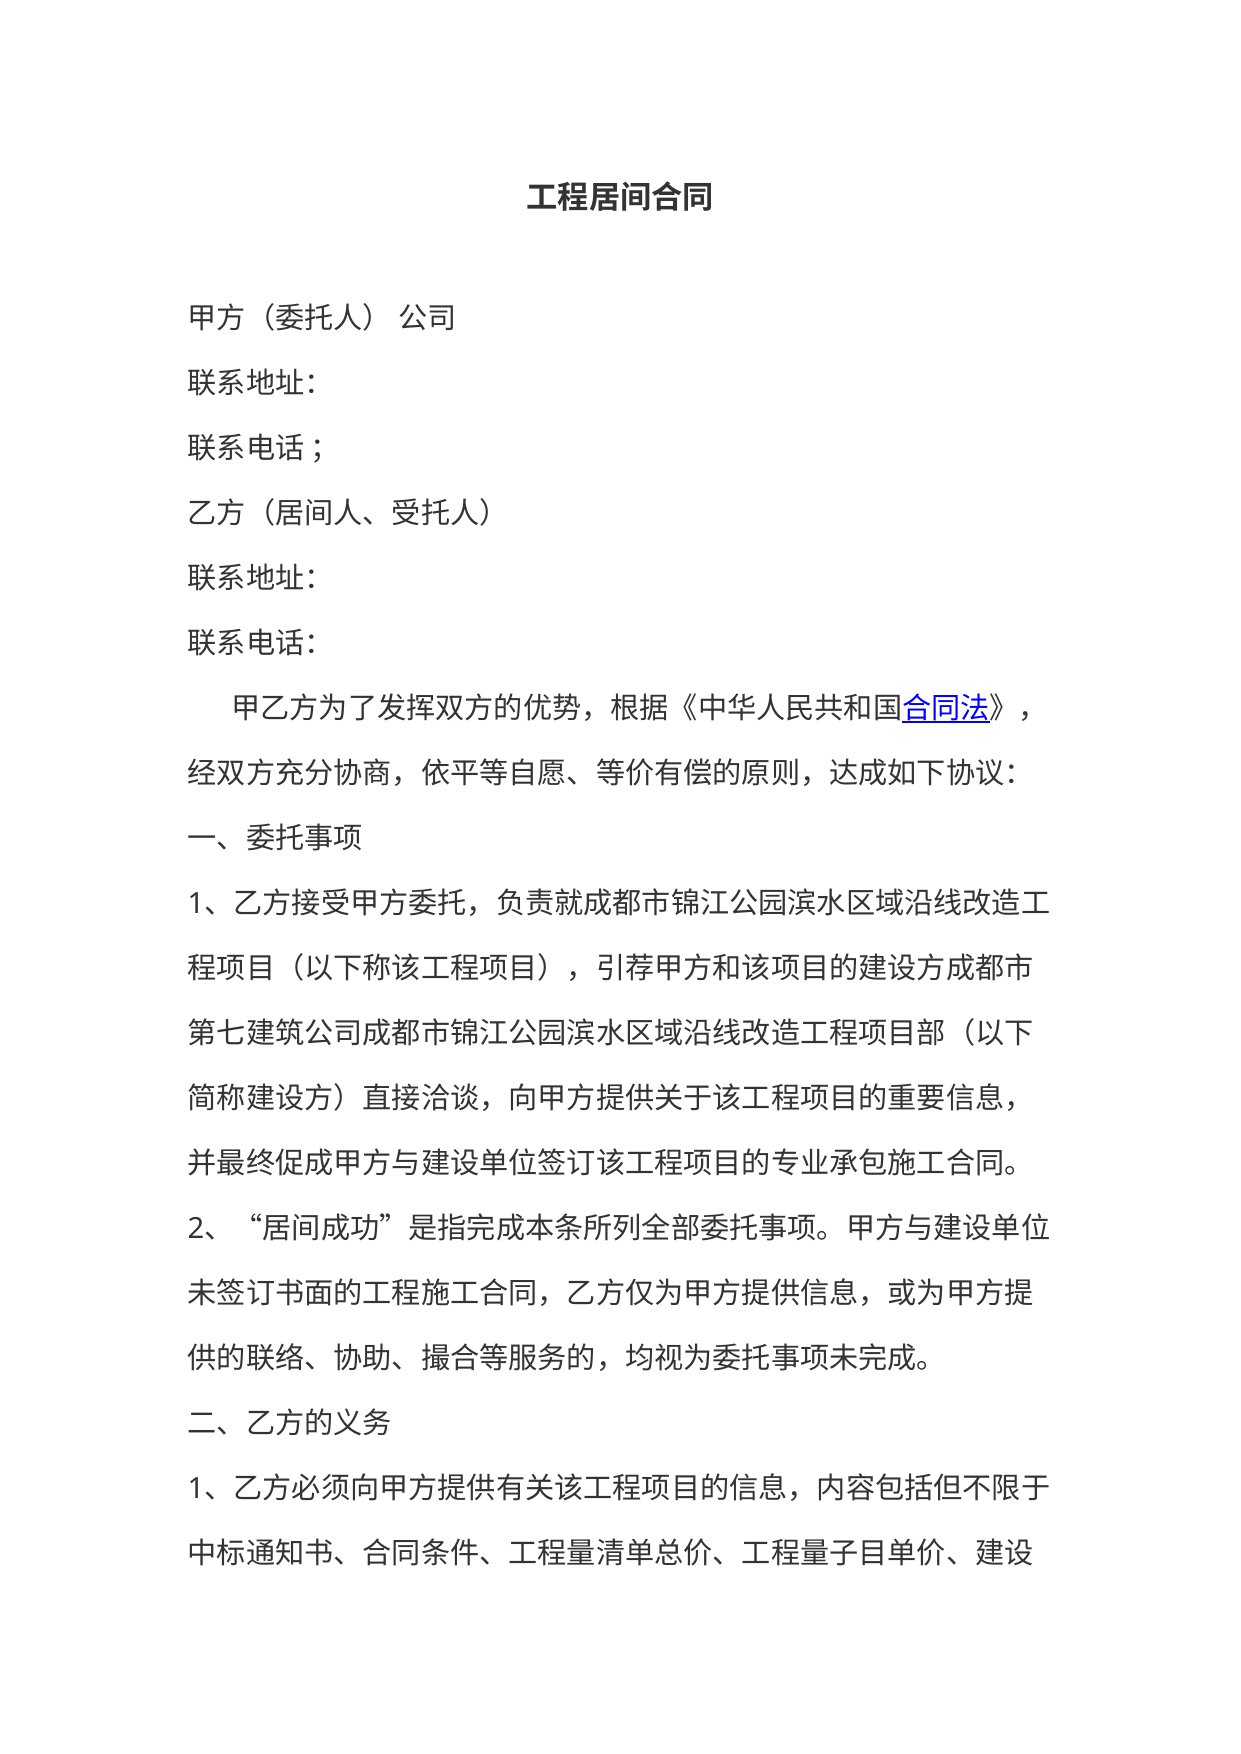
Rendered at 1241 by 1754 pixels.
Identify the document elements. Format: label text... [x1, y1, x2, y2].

text 联系地址： [187, 543, 1053, 608]
text 甲乙方为了发挥双方的优势，根据《中华人民共和国合同法》，经双方充分协商，依平等自愿、等价有偿的原则，达成如下协议： [187, 673, 1053, 803]
text 二、乙方的义务 [187, 1388, 1053, 1453]
text 工程居间合同 [187, 162, 1053, 227]
text 联系地址： [187, 348, 1053, 413]
text 1、乙方接受甲方委托，负责就成都市锦江公园滨水区域沿线改造工程项目（以下称该工程项目），引荐甲方和该项目的建设方成都市第七建筑公司成都市锦江公园滨水区域沿线改造工程项目部（以下简称建设方）直接洽谈，向甲方提供关于该工程项目的重要信息，并最终促成甲方与建设单位签订该工程项目的专业承包施工合同。 [187, 868, 1053, 1193]
text 甲方（委托人） 公司 [187, 283, 1053, 348]
text 联系电话： [187, 608, 1053, 673]
text 一、委托事项 [187, 803, 1053, 868]
text 乙方（居间人、受托人） [187, 478, 1053, 543]
text 2、“居间成功”是指完成本条所列全部委托事项。甲方与建设单位未签订书面的工程施工合同，乙方仅为甲方提供信息，或为甲方提供的联络、协助、撮合等服务的，均视为委托事项未完成。 [187, 1193, 1053, 1388]
text 联系电话 ； [187, 413, 1053, 478]
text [187, 1453, 1053, 1583]
